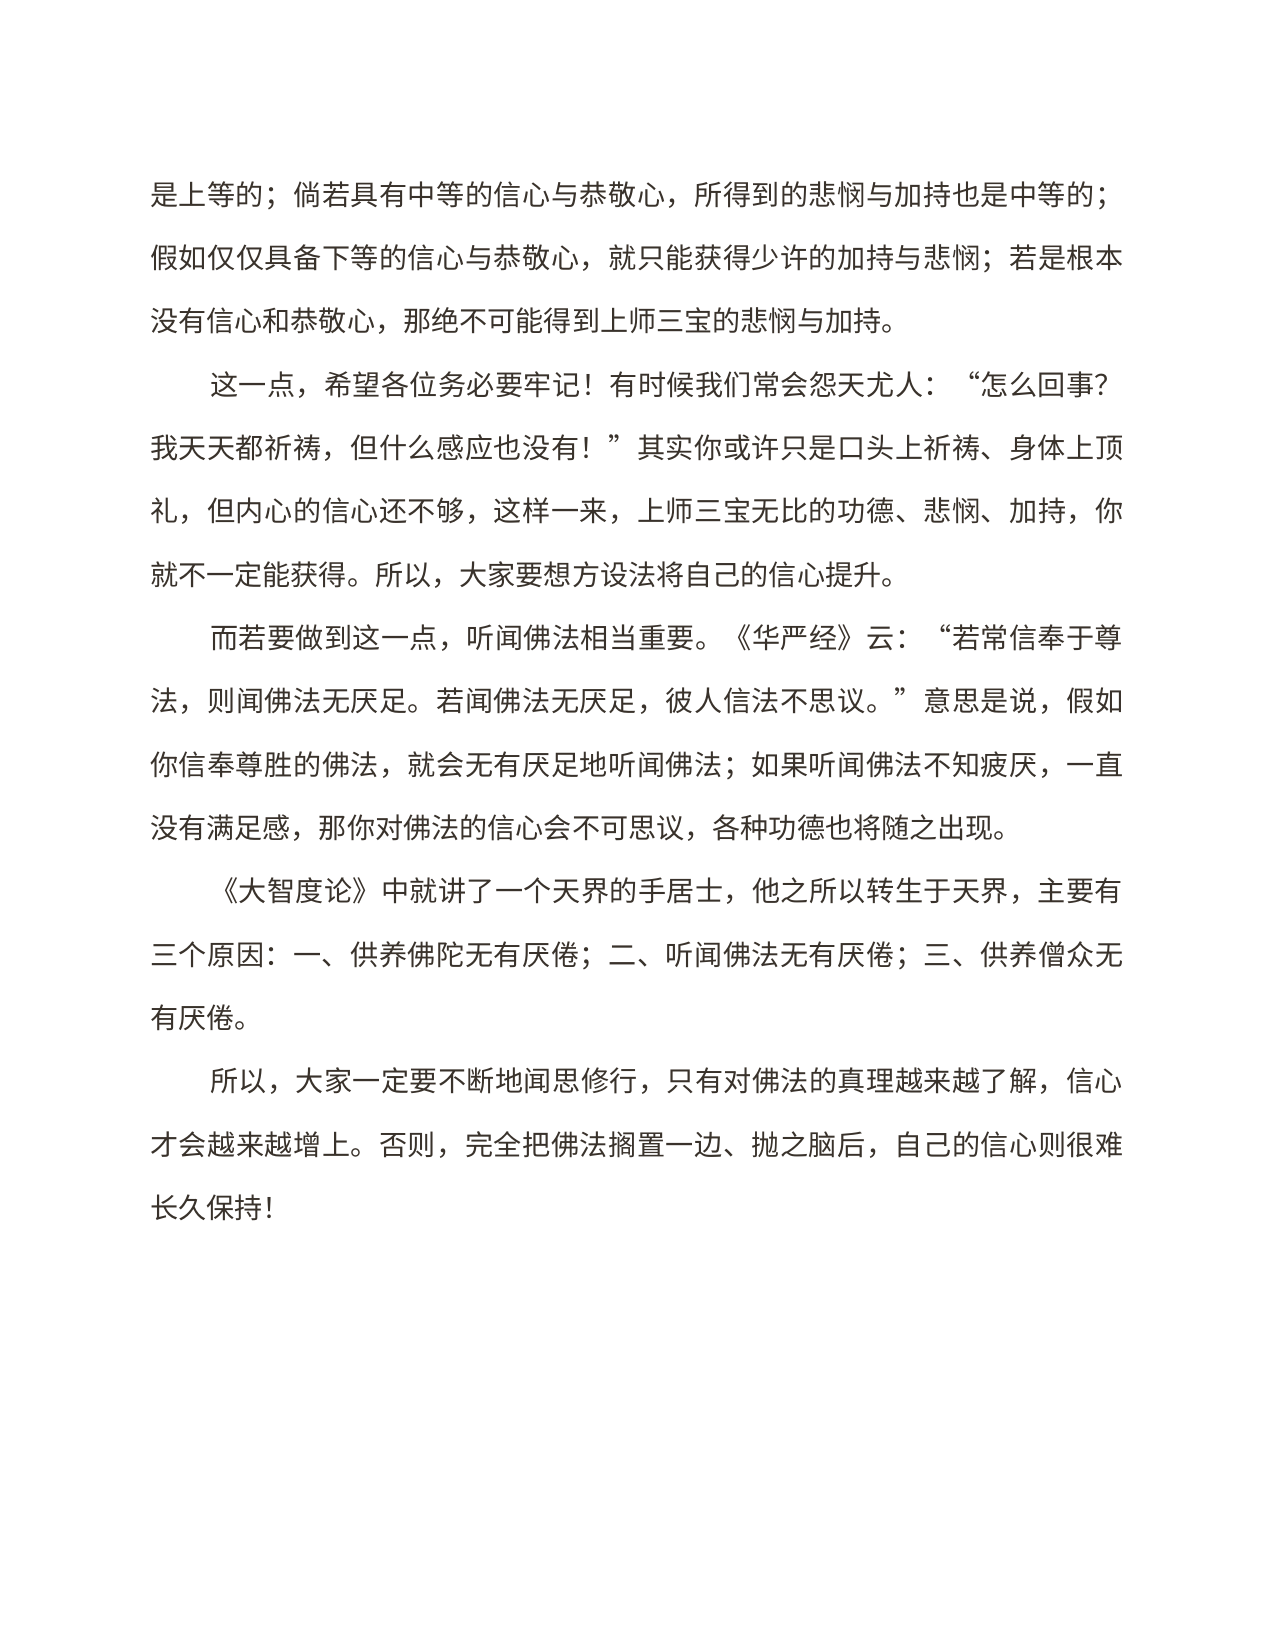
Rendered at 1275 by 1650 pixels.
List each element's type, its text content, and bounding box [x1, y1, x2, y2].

text 这一点，希望各位务必要牢记！有时候我们常会怨天尤人：“怎么回事？我天天都祈祷，但什么感应也没有！”其实你或许只是口头上祈祷、身体上顶礼，但内心的信心还不够，这样一来，上师三宝无比的功德、悲悯、加持，你就不一定能获得。所以，大家要想方设法将自己的信心提升。 [150, 340, 1125, 593]
text 所以，大家一定要不断地闻思修行，只有对佛法的真理越来越了解，信心才会越来越增上。否则，完全把佛法搁置一边、抛之脑后，自己的信心则很难长久保持！ [150, 1037, 1125, 1227]
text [150, 150, 1125, 340]
text 而若要做到这一点，听闻佛法相当重要。《华严经》云：“若常信奉于尊法，则闻佛法无厌足。若闻佛法无厌足，彼人信法不思议。”意思是说，假如你信奉尊胜的佛法，就会无有厌足地听闻佛法；如果听闻佛法不知疲厌，一直没有满足感，那你对佛法的信心会不可思议，各种功德也将随之出现。 [150, 593, 1125, 847]
text 《大智度论》中就讲了一个天界的手居士，他之所以转生于天界，主要有三个原因：一、供养佛陀无有厌倦；二、听闻佛法无有厌倦；三、供养僧众无有厌倦。 [150, 847, 1125, 1037]
